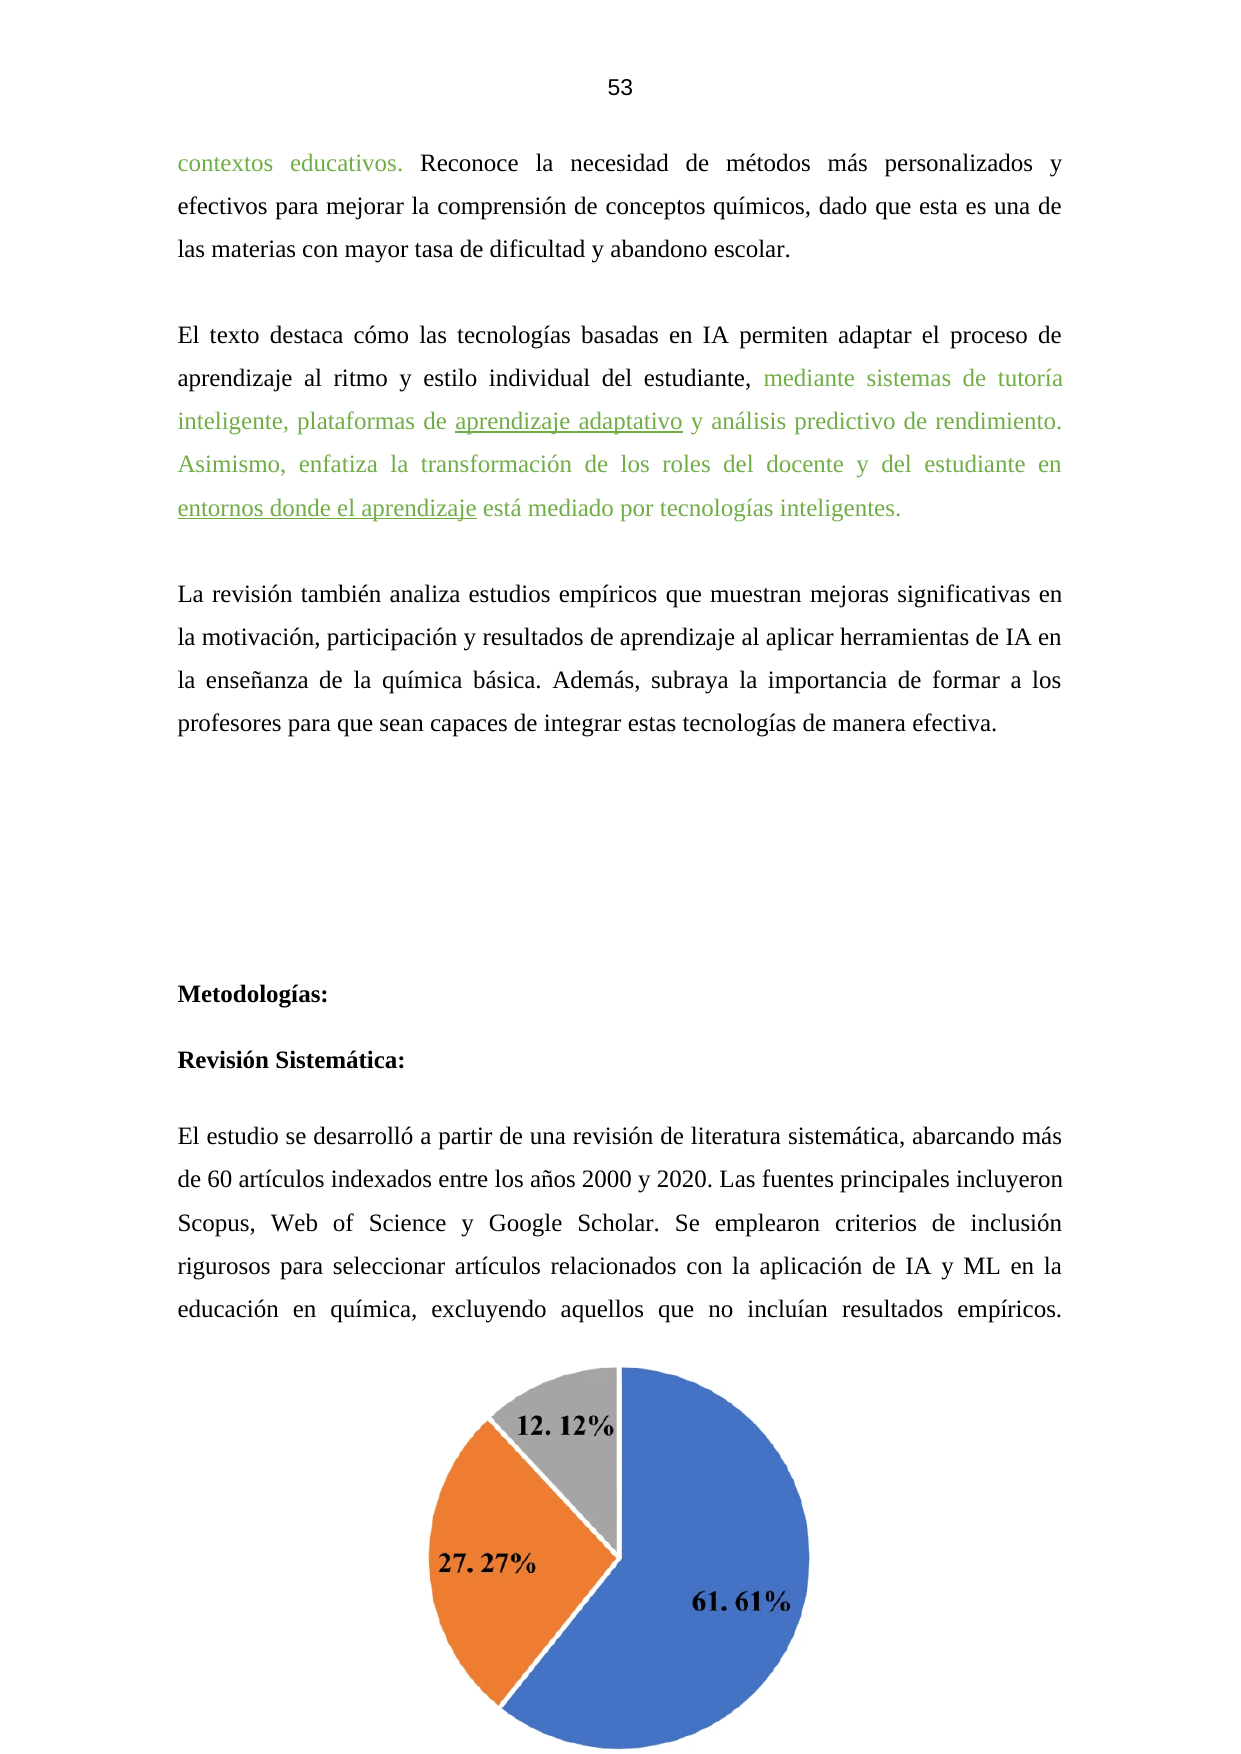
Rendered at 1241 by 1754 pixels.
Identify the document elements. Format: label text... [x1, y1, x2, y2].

picture [187, 1361, 1073, 1754]
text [177, 148, 1063, 263]
text El texto destaca cómo las tecnologías basadas en IA permiten adaptar el proceso de aprendizaje al ritmo y estilo individual del estudiante, mediante sistemas de tutoría inteligente, plataformas de aprendizaje adaptativo y análisis predictivo de rendimiento. Asimismo, enfatiza la transformación de los roles del docente y del estudiante en entornos donde el aprendizaje está mediado por tecnologías inteligentes. [177, 320, 1063, 521]
text La revisión también analiza estudios empíricos que muestran mejoras significativas en la motivación, participación y resultados de aprendizaje al aplicar herramientas de IA en la enseñanza de la química básica. Además, subraya la importancia de formar a los profesores para que sean capaces de integrar estas tecnologías de manera efectiva. [177, 579, 1063, 737]
text Metodologías: [177, 979, 1063, 1008]
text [177, 1078, 1063, 1581]
text Revisión Sistemática: [177, 1045, 1063, 1074]
